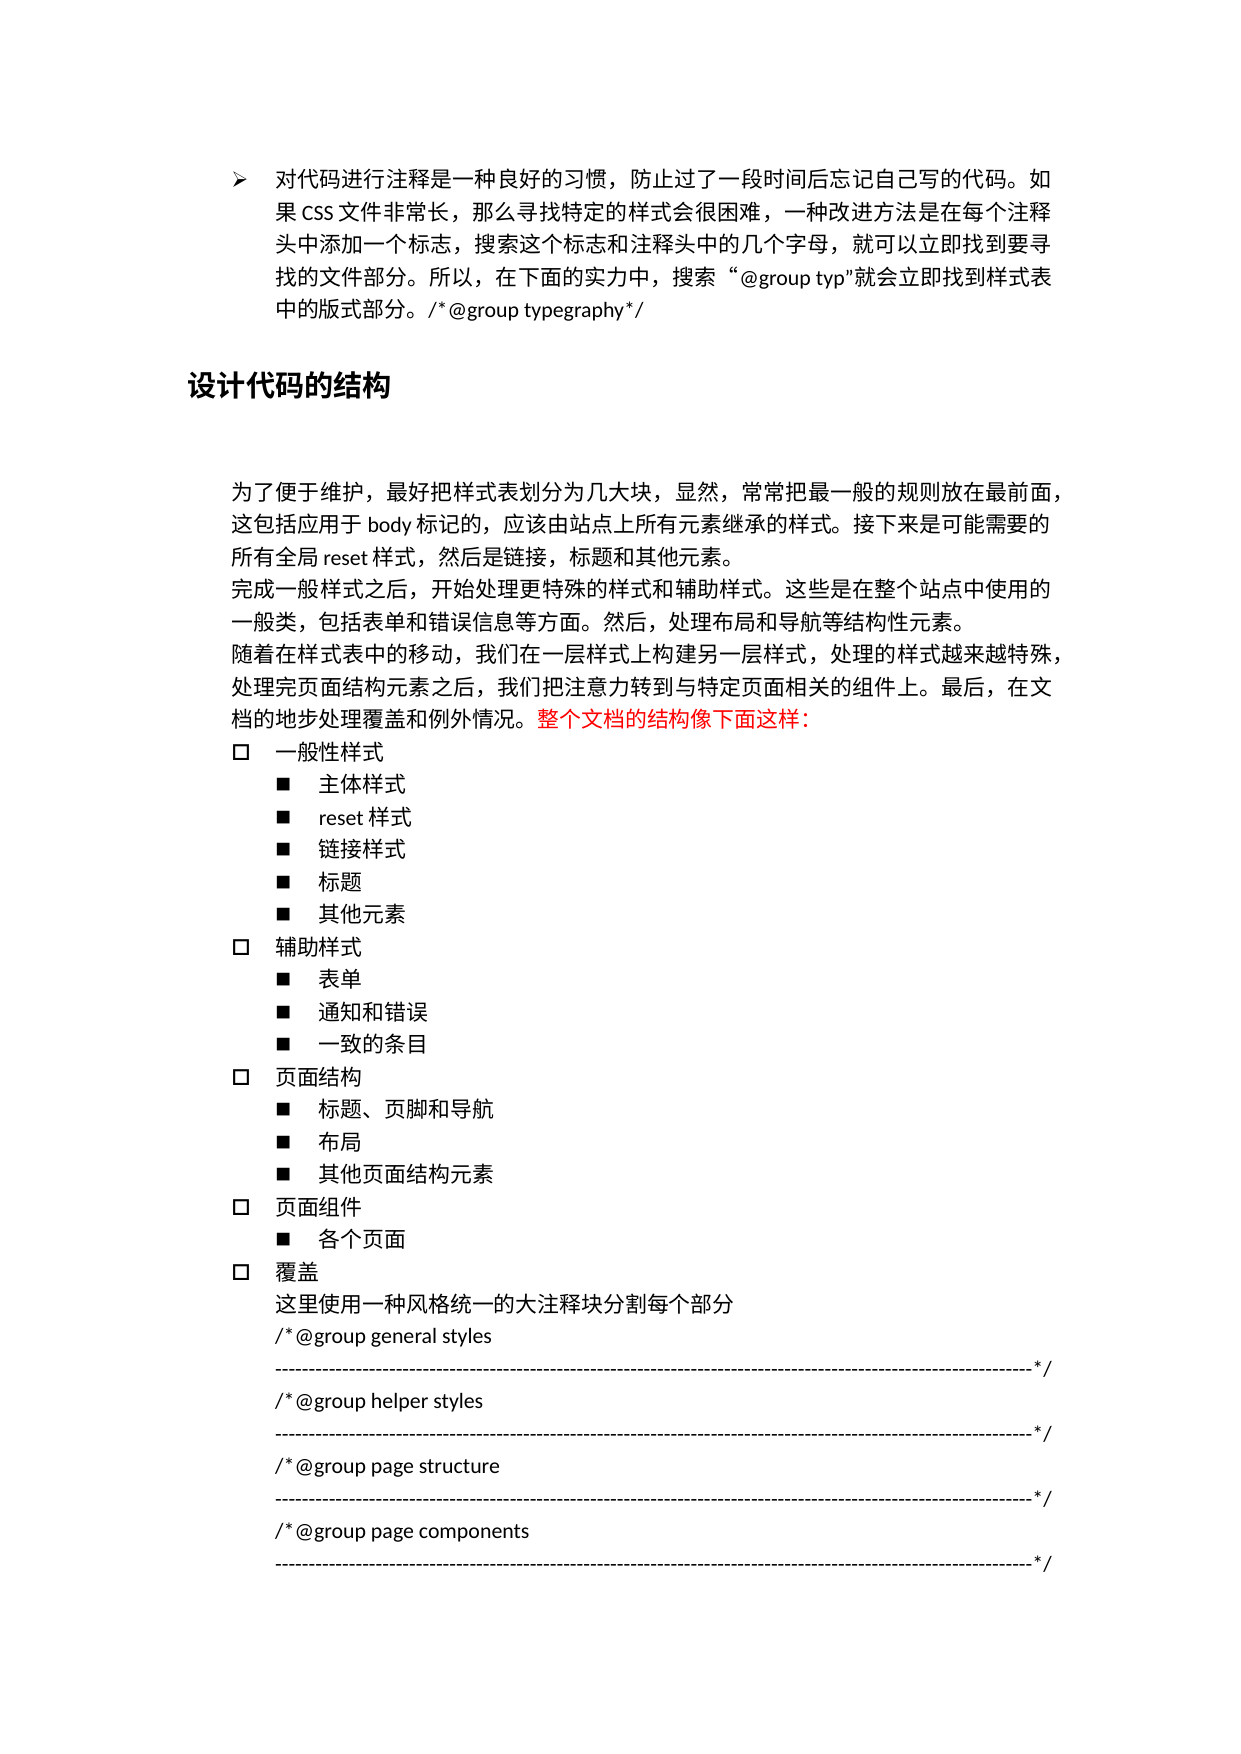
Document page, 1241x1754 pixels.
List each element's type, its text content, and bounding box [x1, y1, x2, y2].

subtitle 设计代码的结构 [187, 352, 1053, 417]
list 对代码进行注释是一种良好的习惯，防止过了一段时间后忘记自己写的代码。如果CSS文件非常长，那么寻找特定的样式会很困难，一种改进方法是在每个注释头中添加一个标志，搜索这个标志和注释头中的几个字母，就可以立即找到要寻找的文件部分。所以，在下面的实力中，搜索“@group typ”就会立即找到样式表中的版式部分。/*@group typegraphy*/ [231, 162, 1053, 324]
list 其他元素 [275, 897, 1053, 929]
list 辅助样式 [231, 929, 1053, 962]
list 布局 [275, 1124, 1053, 1157]
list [275, 1547, 1053, 1579]
list /*@group page components [275, 1514, 1053, 1547]
list 通知和错误 [275, 994, 1053, 1027]
list 标题 [275, 864, 1053, 897]
list 表单 [275, 962, 1053, 994]
list -----------------------------------------------------------------------------------------------------------------*/ [275, 1417, 1053, 1449]
list 这里使用一种风格统一的大注释块分割每个部分 [275, 1287, 1053, 1319]
list 其他页面结构元素 [275, 1157, 1053, 1189]
list 一般性样式 [231, 734, 1053, 767]
list 为了便于维护，最好把样式表划分为几大块，显然，常常把最一般的规则放在最前面，这包括应用于body标记的，应该由站点上所有元素继承的样式。接下来是可能需要的所有全局reset样式，然后是链接，标题和其他元素。 [231, 474, 1053, 572]
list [275, 1482, 1053, 1514]
list 页面结构 [231, 1059, 1053, 1092]
list 随着在样式表中的移动，我们在一层样式上构建另一层样式，处理的样式越来越特殊，处理完页面结构元素之后，我们把注意力转到与特定页面相关的组件上。最后，在文档的地步处理覆盖和例外情况。整个文档的结构像下面这样： [231, 637, 1053, 734]
list 一致的条目 [275, 1027, 1053, 1059]
list reset样式 [275, 799, 1053, 832]
list 覆盖 [231, 1254, 1053, 1287]
list 标题、页脚和导航 [275, 1092, 1053, 1124]
list 完成一般样式之后，开始处理更特殊的样式和辅助样式。这些是在整个站点中使用的一般类，包括表单和错误信息等方面。然后，处理布局和导航等结构性元素。 [231, 572, 1053, 637]
list /*@group helper styles [275, 1384, 1053, 1417]
list /*@group page structure [275, 1449, 1053, 1482]
list -----------------------------------------------------------------------------------------------------------------*/ [275, 1352, 1053, 1384]
list 主体样式 [275, 767, 1053, 799]
list 页面组件 [231, 1189, 1053, 1222]
list /*@group general styles [275, 1319, 1053, 1352]
list 链接样式 [275, 832, 1053, 864]
list 各个页面 [275, 1222, 1053, 1254]
